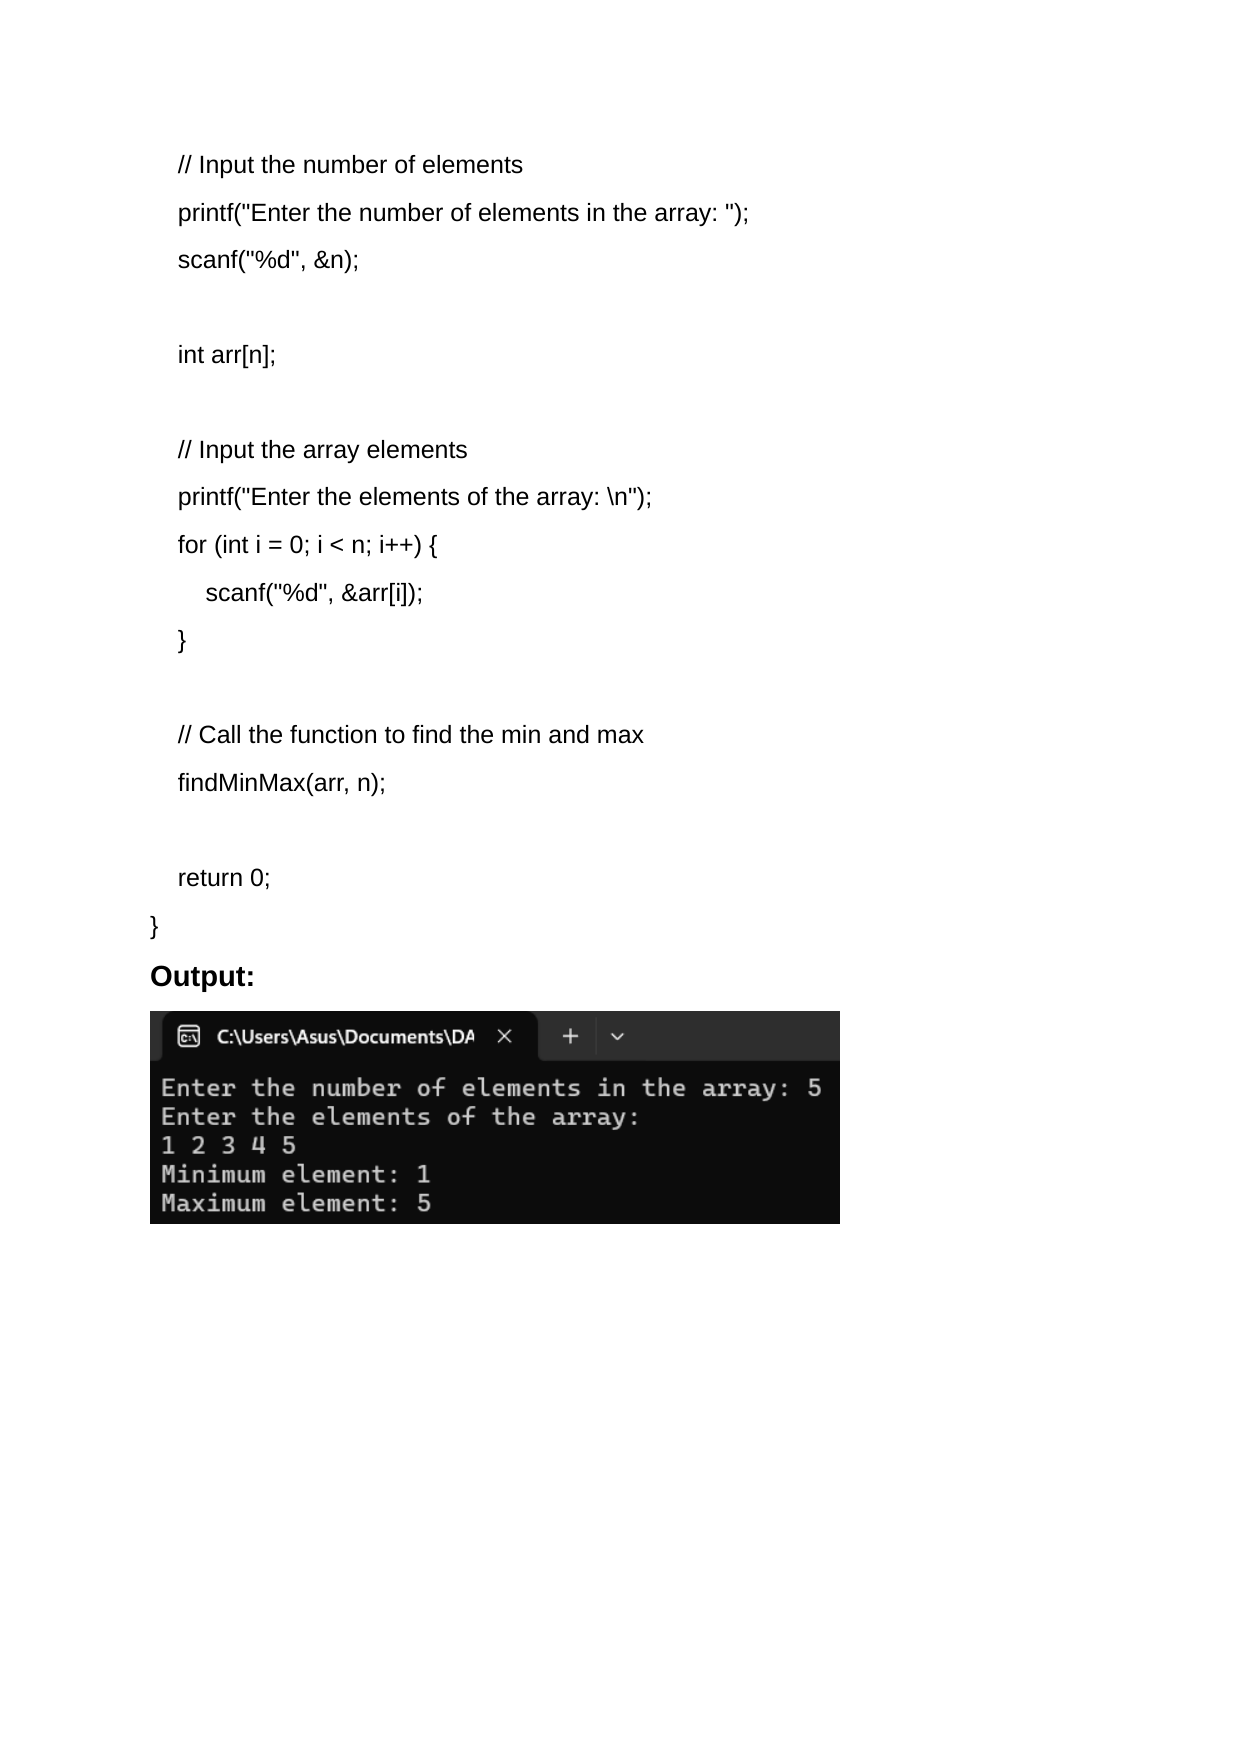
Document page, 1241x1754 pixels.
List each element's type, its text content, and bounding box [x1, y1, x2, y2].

text // Input the number of elements [150, 150, 1090, 179]
text scanf("%d", &arr[i]); [150, 578, 1090, 606]
text printf("Enter the number of elements in the array: "); [150, 198, 1090, 226]
text scanf("%d", &n); [150, 245, 1090, 274]
text // Input the array elements [150, 434, 1090, 463]
text findMinMax(arr, n); [150, 768, 1090, 796]
picture [150, 1011, 840, 1224]
text } [150, 911, 1090, 939]
text for (int i = 0; i < n; i++) { [150, 530, 1090, 559]
text } [150, 625, 1090, 654]
text // Call the function to find the min and max [150, 720, 1090, 749]
text Output: [150, 958, 1090, 992]
text return 0; [150, 863, 1090, 892]
text int arr[n]; [150, 340, 1090, 369]
text printf("Enter the elements of the array: \n"); [150, 482, 1090, 511]
